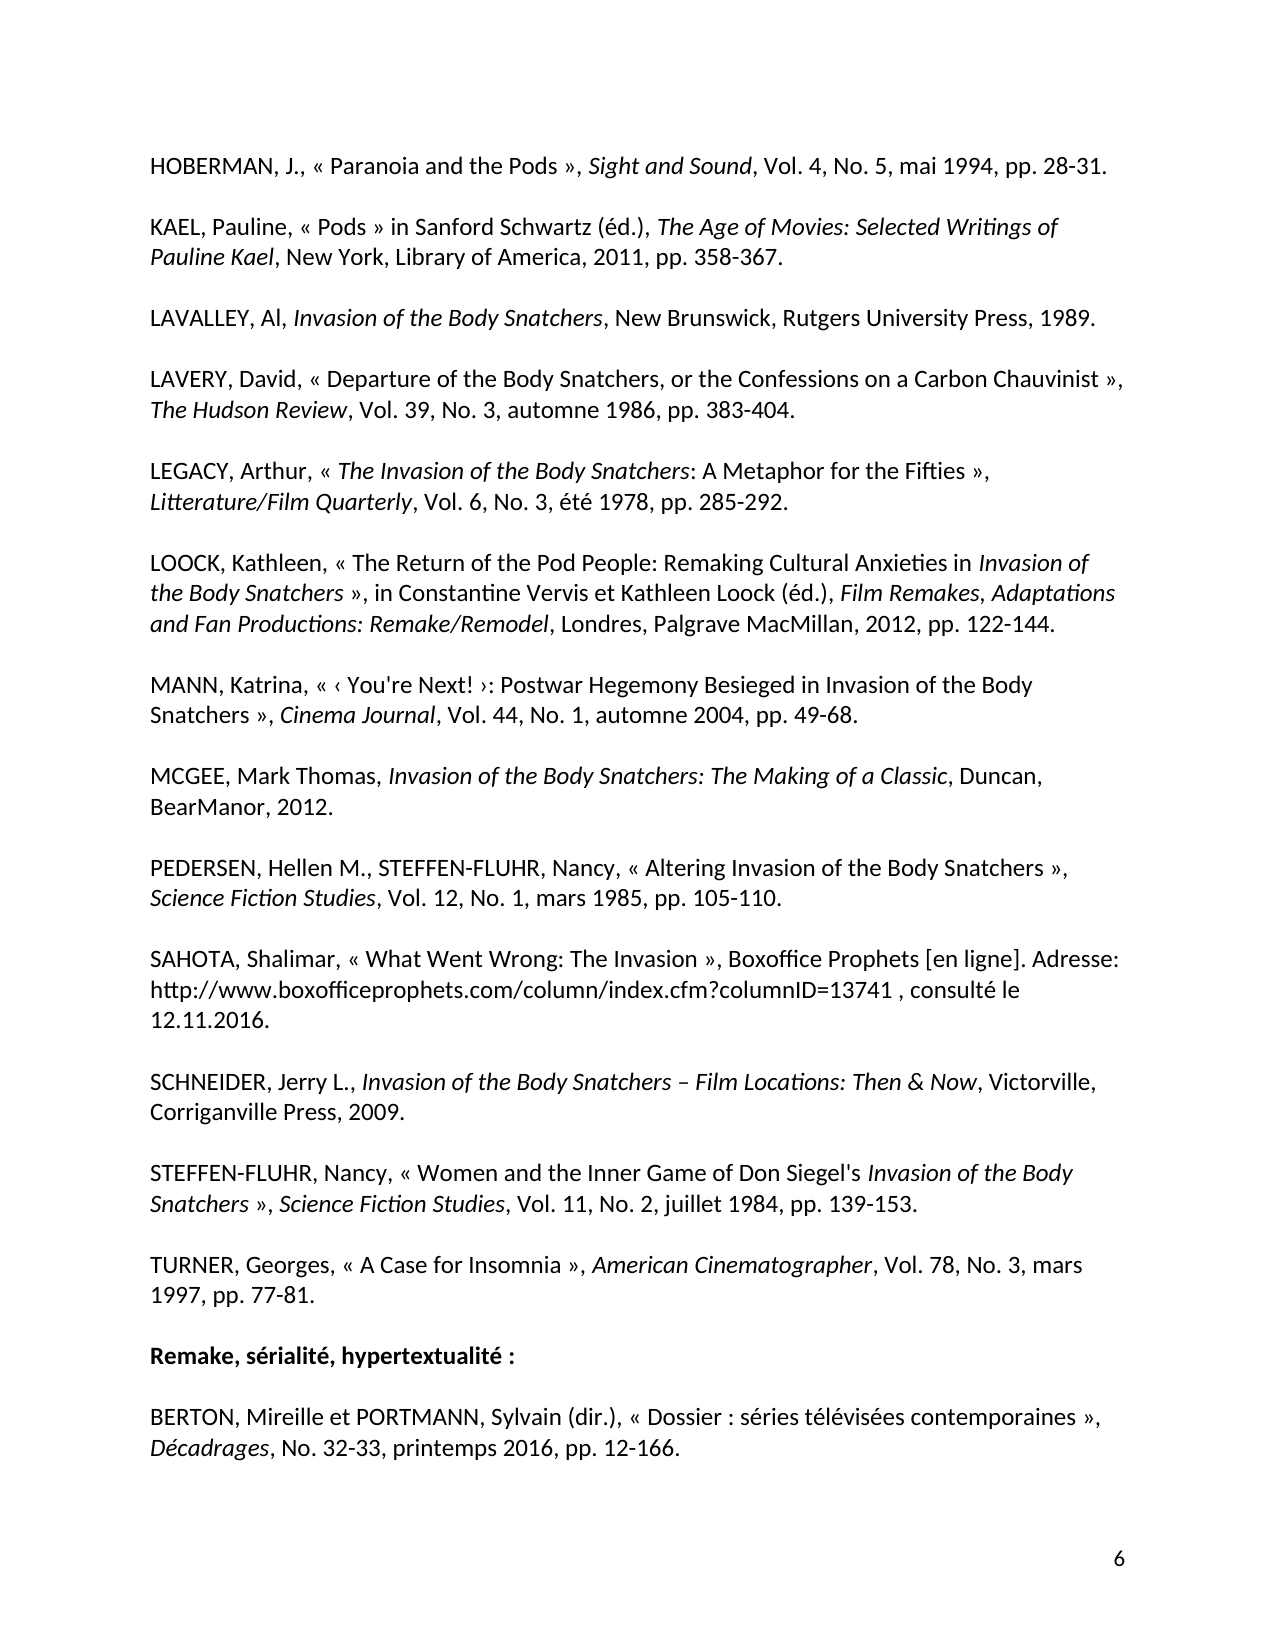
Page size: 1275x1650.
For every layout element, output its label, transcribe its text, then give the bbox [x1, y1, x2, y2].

text MCGEE, Mark Thomas, Invasion of the Body Snatchers: The Making of a Classic, Duncan, BearManor, 2012. [150, 760, 1125, 821]
text BERTON, Mireille et PORTMANN, Sylvain (dir.), « Dossier : séries télévisées contemporaines », Décadrages, No. 32-33, printemps 2016, pp. 12-166. [150, 1401, 1125, 1462]
text KAEL, Pauline, « Pods » in Sanford Schwartz (éd.), The Age of Movies: Selected Writings of Pauline Kael, New York, Library of America, 2011, pp. 358-367. [150, 211, 1125, 272]
text Remake, sérialité, hypertextualité : [150, 1340, 1125, 1371]
text LOOCK, Kathleen, « The Return of the Pod People: Remaking Cultural Anxieties in Invasion of the Body Snatchers », in Constantine Vervis et Kathleen Loock (éd.), Film Remakes, Adaptations and Fan Productions: Remake/Remodel, Londres, Palgrave MacMillan, 2012, pp. 122-144. [150, 547, 1125, 638]
text LAVALLEY, Al, Invasion of the Body Snatchers, New Brunswick, Rutgers University Press, 1989. [150, 303, 1125, 333]
text PEDERSEN, Hellen M., STEFFEN-FLUHR, Nancy, « Altering Invasion of the Body Snatchers », Science Fiction Studies, Vol. 12, No. 1, mars 1985, pp. 105-110. [150, 852, 1125, 913]
text STEFFEN-FLUHR, Nancy, « Women and the Inner Game of Don Siegel's Invasion of the Body Snatchers », Science Fiction Studies, Vol. 11, No. 2, juillet 1984, pp. 139-153. [150, 1157, 1125, 1218]
text LEGACY, Arthur, « The Invasion of the Body Snatchers: A Metaphor for the Fifties », Litterature/Film Quarterly, Vol. 6, No. 3, été 1978, pp. 285-292. [150, 455, 1125, 516]
text MANN, Katrina, « ‹ You're Next! ›: Postwar Hegemony Besieged in Invasion of the Body Snatchers », Cinema Journal, Vol. 44, No. 1, automne 2004, pp. 49-68. [150, 669, 1125, 730]
text TURNER, Georges, « A Case for Insomnia », American Cinematographer, Vol. 78, No. 3, mars 1997, pp. 77-81. [150, 1249, 1125, 1310]
text LAVERY, David, « Departure of the Body Snatchers, or the Confessions on a Carbon Chauvinist », The Hudson Review, Vol. 39, No. 3, automne 1986, pp. 383-404. [150, 364, 1125, 425]
text SAHOTA, Shalimar, « What Went Wrong: The Invasion », Boxoffice Prophets [en ligne]. Adresse: http://www.boxofficeprophets.com/column/index.cfm?columnID=13741 , consulté le 12.11.2016. [150, 943, 1125, 1035]
text SCHNEIDER, Jerry L., Invasion of the Body Snatchers – Film Locations: Then & Now, Victorville, Corriganville Press, 2009. [150, 1066, 1125, 1127]
text HOBERMAN, J., « Paranoia and the Pods », Sight and Sound, Vol. 4, No. 5, mai 1994, pp. 28-31. [150, 150, 1125, 181]
